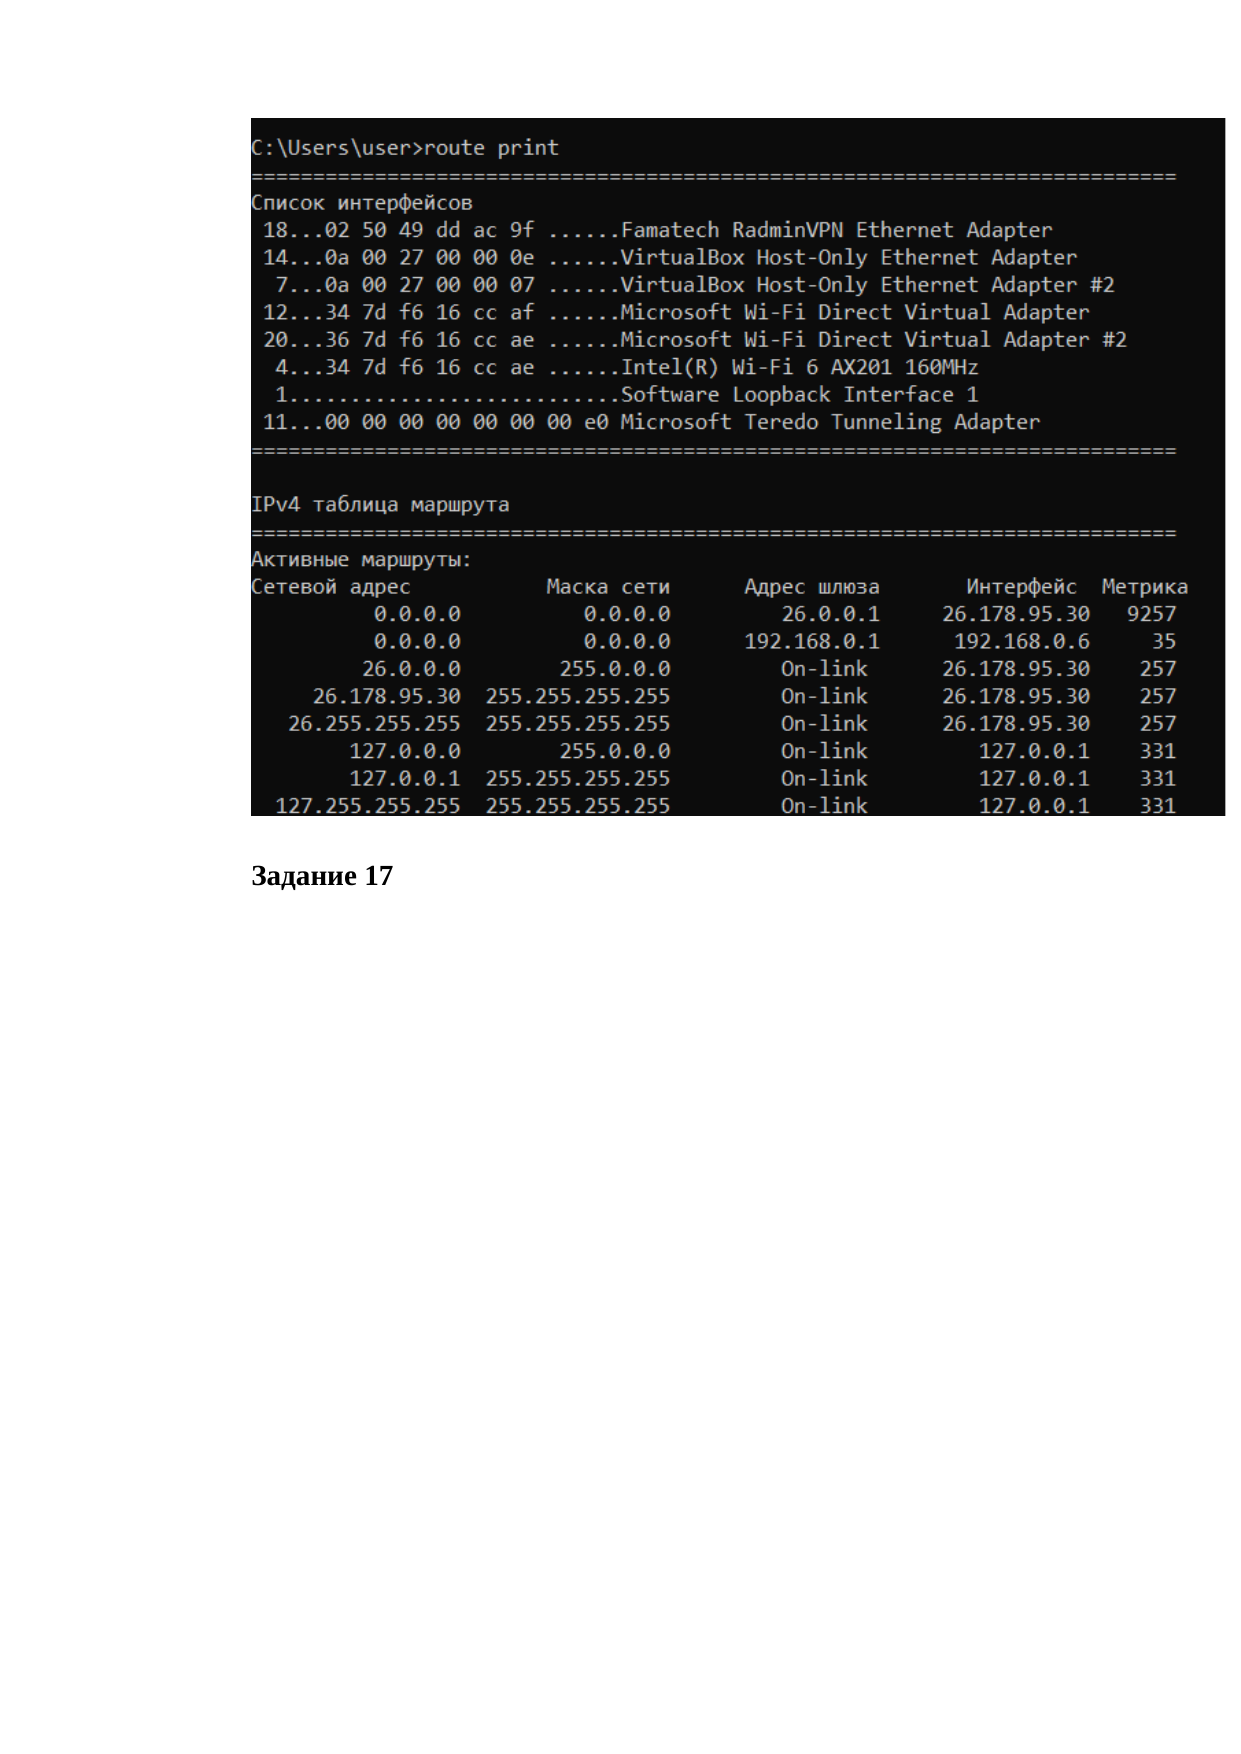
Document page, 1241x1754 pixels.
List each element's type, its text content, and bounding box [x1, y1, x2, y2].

text Задание 17 [177, 858, 1152, 892]
picture [251, 118, 1226, 816]
